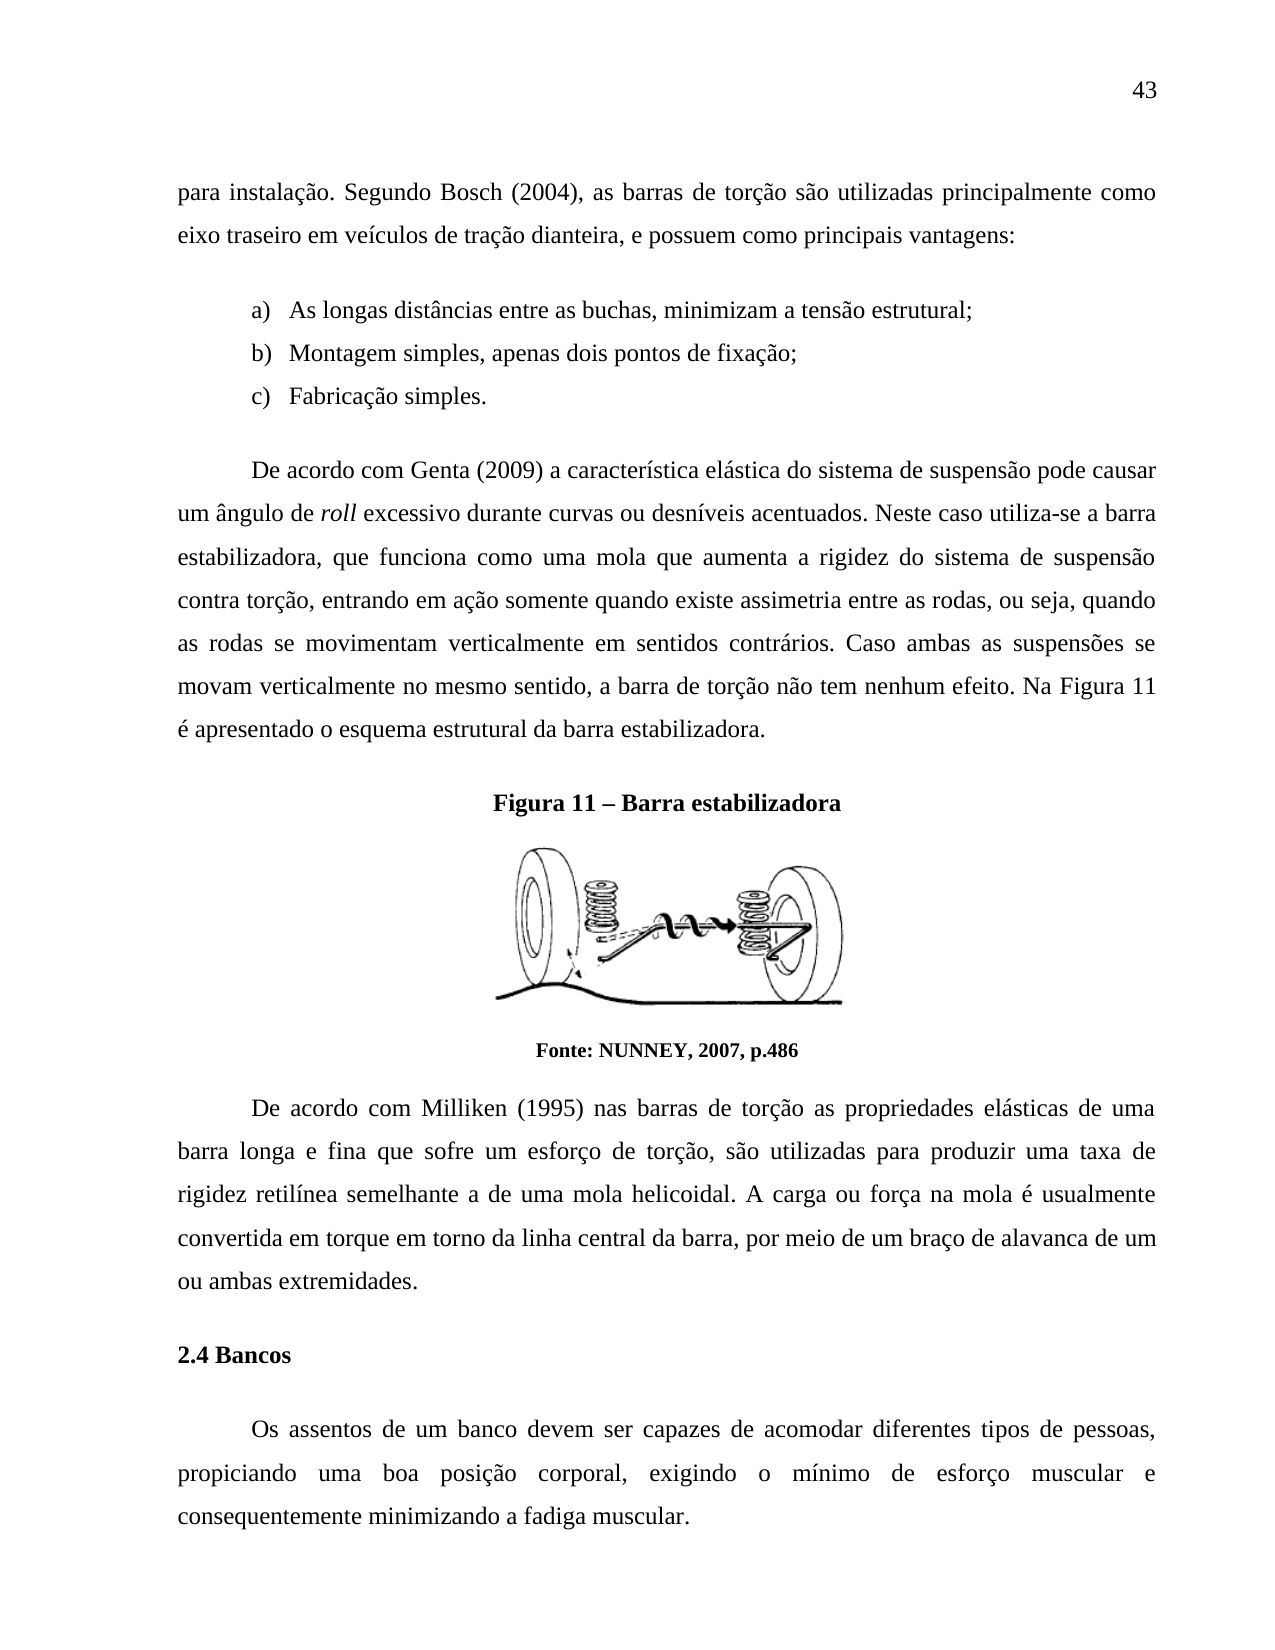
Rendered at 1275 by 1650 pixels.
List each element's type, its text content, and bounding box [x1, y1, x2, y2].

list Fabricação simples. [251, 381, 1157, 410]
text Figura 11 – Barra estabilizadora [177, 788, 1157, 817]
text Os assentos de um banco devem ser capazes de acomodar diferentes tipos de pessoas, propiciando uma boa posição corporal, exigindo o mínimo de esforço muscular e consequentemente minimizando a fadiga muscular. [177, 1414, 1157, 1529]
picture [481, 835, 853, 1013]
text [177, 177, 1157, 249]
list As longas distâncias entre as buchas, minimizam a tensão estrutural; [251, 295, 1157, 323]
text Fonte: NUNNEY, 2007, p.486 [177, 1038, 1157, 1062]
text De acordo com Genta (2009) a característica elástica do sistema de suspensão pode causar um ângulo de roll excessivo durante curvas ou desníveis acentuados. Neste caso utiliza-se a barra estabilizadora, que funciona como uma mola que aumenta a rigidez do sistema de suspensão contra torção, entrando em ação somente quando existe assimetria entre as rodas, ou seja, quando as rodas se movimentam verticalmente em sentidos contrários. Caso ambas as suspensões se movam verticalmente no mesmo sentido, a barra de torção não tem nenhum efeito. Na Figura 11 é apresentado o esquema estrutural da barra estabilizadora. [177, 455, 1157, 743]
list Montagem simples, apenas dois pontos de fixação; [251, 338, 1157, 367]
subtitle Bancos [177, 1340, 1157, 1369]
text De acordo com Milliken (1995) nas barras de torção as propriedades elásticas de uma barra longa e fina que sofre um esforço de torção, são utilizadas para produzir uma taxa de rigidez retilínea semelhante a de uma mola helicoidal. A carga ou força na mola é usualmente convertida em torque em torno da linha central da barra, por meio de um braço de alavanca de um ou ambas extremidades. [177, 1093, 1157, 1294]
